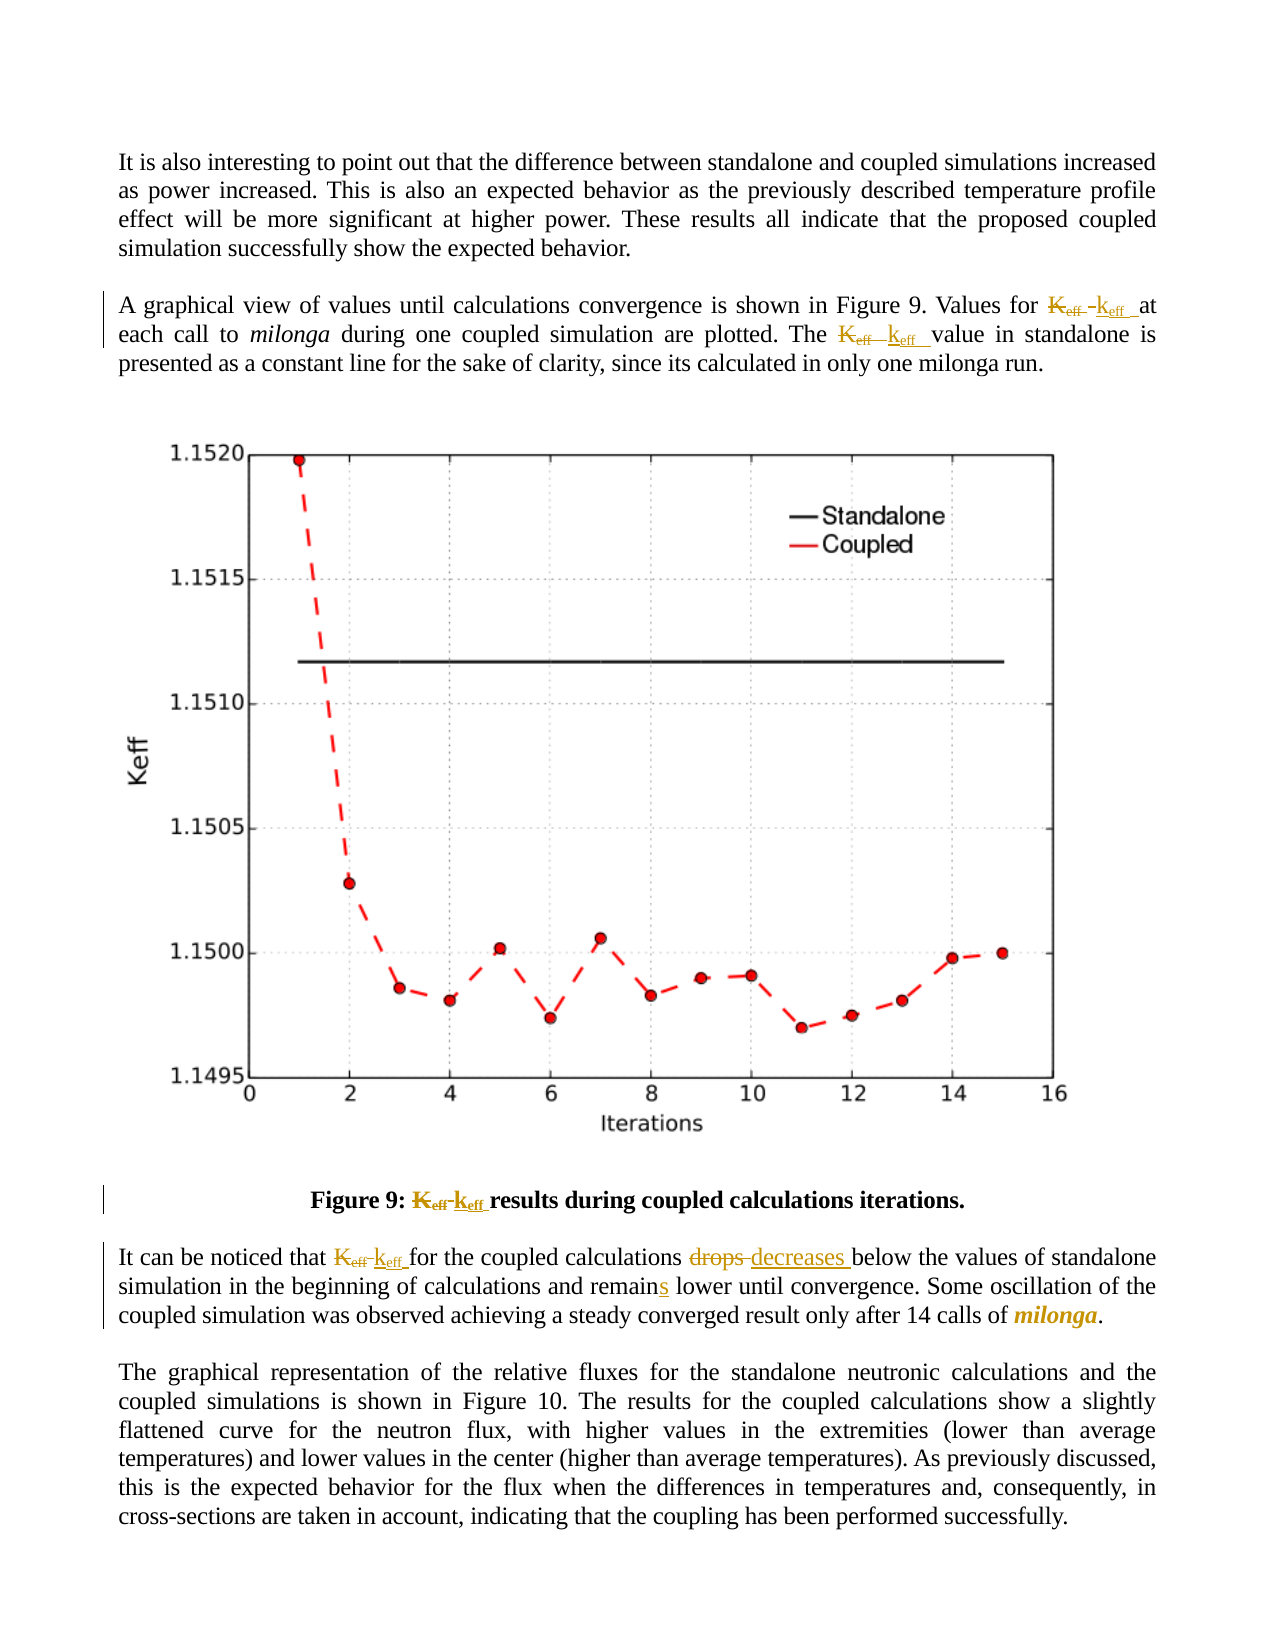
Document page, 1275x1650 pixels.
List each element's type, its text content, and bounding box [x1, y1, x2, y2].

text Figure 9: results during coupled calculations iterations. [118, 1185, 1157, 1213]
text It can be noticed that for the coupled calculations below the values of standalone simulation in the beginning of calculations and remain lower until convergence. Some oscillation of the coupled simulation was observed achieving a steady converged result only after 14 calls of milonga. [118, 1242, 1157, 1328]
text The graphical representation of the relative fluxes for the standalone neutronic calculations and the coupled simulations is shown in Figure 10. The results for the coupled calculations show a slightly flattened curve for the neutron flux, with higher values in the extremities (lower than average temperatures) and lower values in the center (higher than average temperatures). As previously discussed, this is the expected behavior for the flux when the differences in temperatures and, consequently, in cross-sections are taken in account, indicating that the coupling has been performed successfully. [118, 1357, 1157, 1530]
text It is also interesting to point out that the difference between standalone and coupled simulations increased as power increased. This is also an expected behavior as the previously described temperature profile effect will be more significant at higher power. These results all indicate that the proposed coupled simulation successfully show the expected behavior. [118, 147, 1157, 262]
text A graphical view of values until calculations convergence is shown in Figure 9. Values for at each call to milonga during one coupled simulation are plotted. The value in standalone is presented as a constant line for the sake of clarity, since its calculated in only one milonga run. [118, 291, 1157, 376]
picture [118, 376, 1157, 1156]
